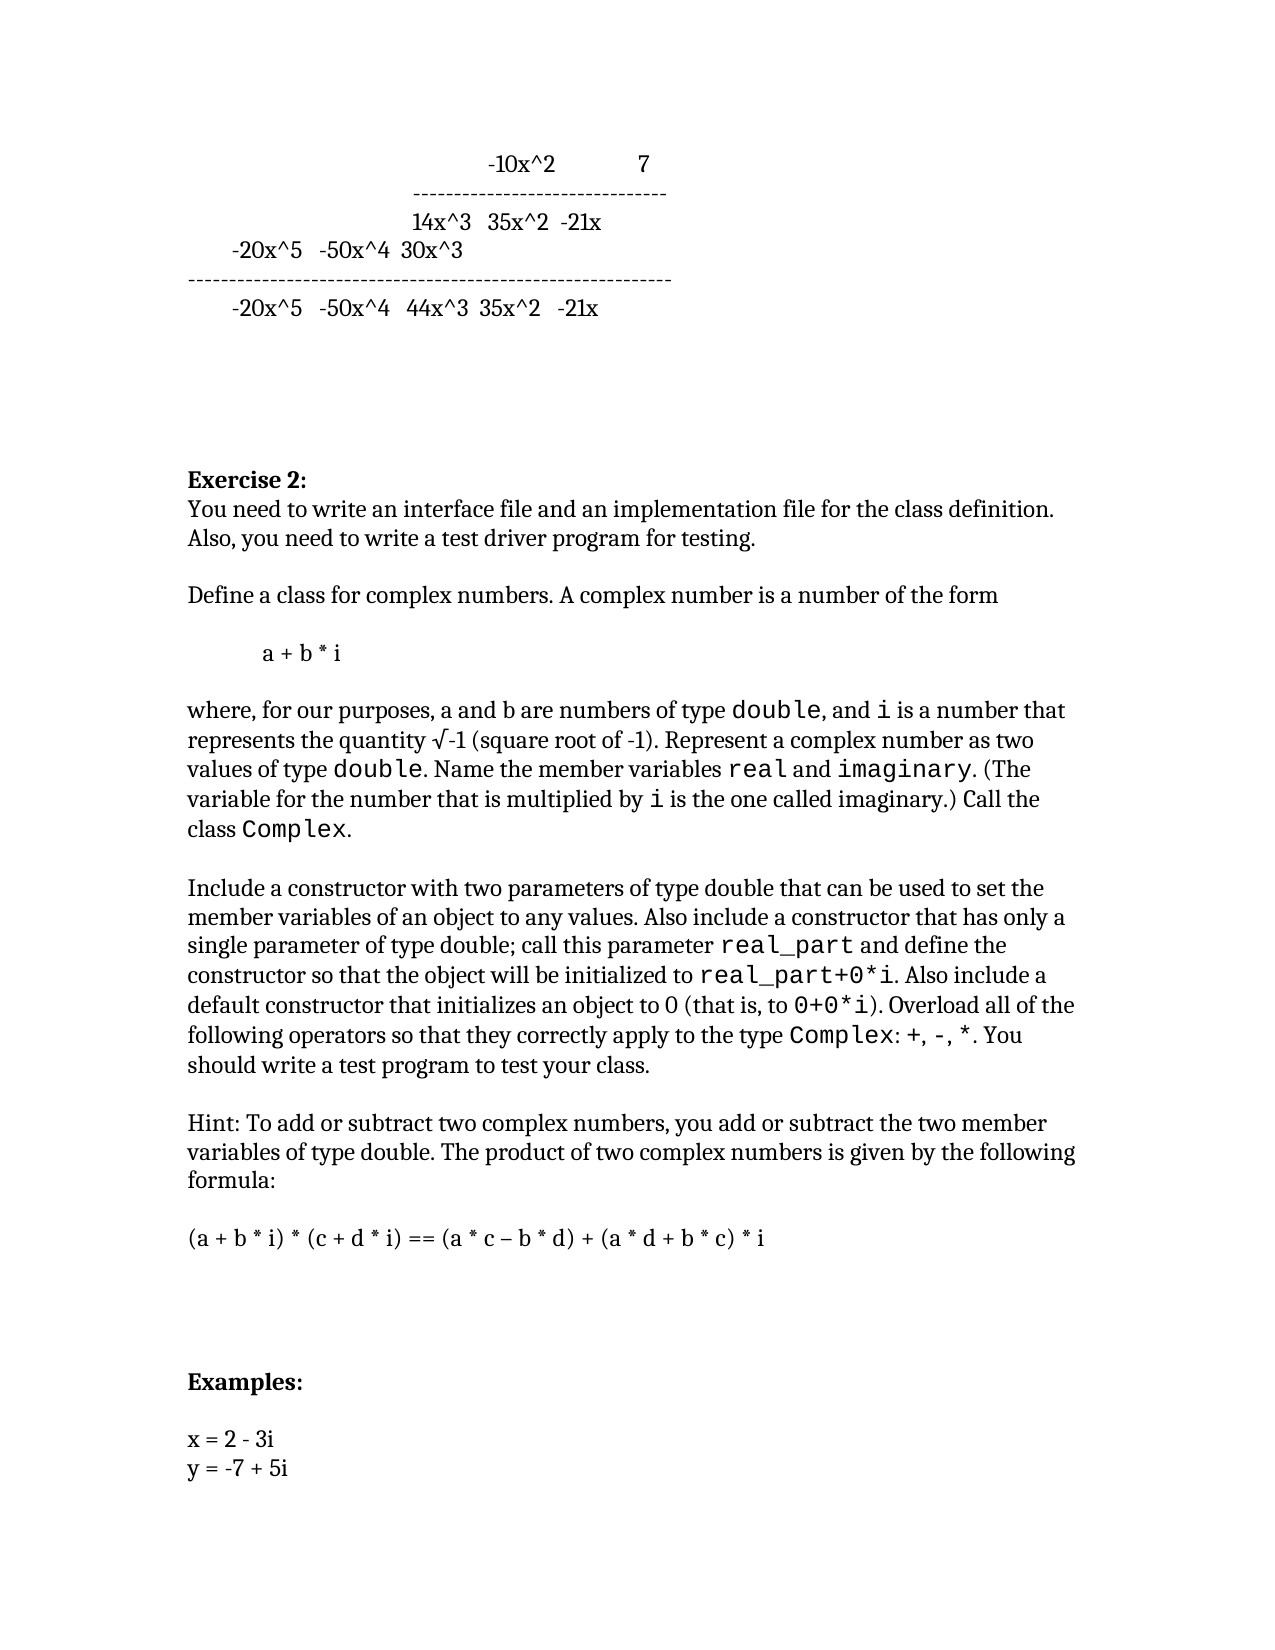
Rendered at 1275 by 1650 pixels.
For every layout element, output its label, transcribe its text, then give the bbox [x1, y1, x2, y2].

text y = -7 + 5i [187, 1454, 1087, 1482]
text a + b * i [187, 639, 1087, 667]
text where, for our purposes, a and b are numbers of type double, and i is a number that represents the quantity √-1 (square root of -1). Represent a complex number as two values of type double. Name the member variables real and imaginary. (The variable for the number that is multiplied by i is the one called imaginary.) Call the class Complex. [187, 696, 1087, 845]
text ------------------------------- [187, 179, 1087, 207]
text ----------------------------------------------------------- [187, 265, 1087, 294]
text You need to write an interface file and an implementation file for the class definition. Also, you need to write a test driver program for testing. [187, 495, 1087, 552]
text -20x^5 -50x^4 44x^3 35x^2 -21x [187, 294, 1087, 322]
text x = 2 - 3i [187, 1425, 1087, 1454]
text -10x^2 7 [187, 150, 1087, 179]
text Define a class for complex numbers. A complex number is a number of the form [187, 581, 1087, 610]
text 14x^3 35x^2 -21x [187, 207, 1087, 236]
text Exercise 2: [187, 466, 1087, 495]
text Hint: To add or subtract two complex numbers, you add or subtract the two member variables of type double. The product of two complex numbers is given by the following formula: [187, 1109, 1087, 1195]
text Examples: [187, 1367, 1087, 1396]
text Include a constructor with two parameters of type double that can be used to set the member variables of an object to any values. Also include a constructor that has only a single parameter of type double; call this parameter real_part and define the constructor so that the object will be initialized to real_part+0*i. Also include a default constructor that initializes an object to 0 (that is, to 0+0*i). Overload all of the following operators so that they correctly apply to the type Complex: +, -, *. You should write a test program to test your class. [187, 874, 1087, 1080]
text (a + b * i) * (c + d * i) == (a * c – b * d) + (a * d + b * c) * i [187, 1224, 1087, 1252]
text -20x^5 -50x^4 30x^3 [187, 236, 1087, 265]
